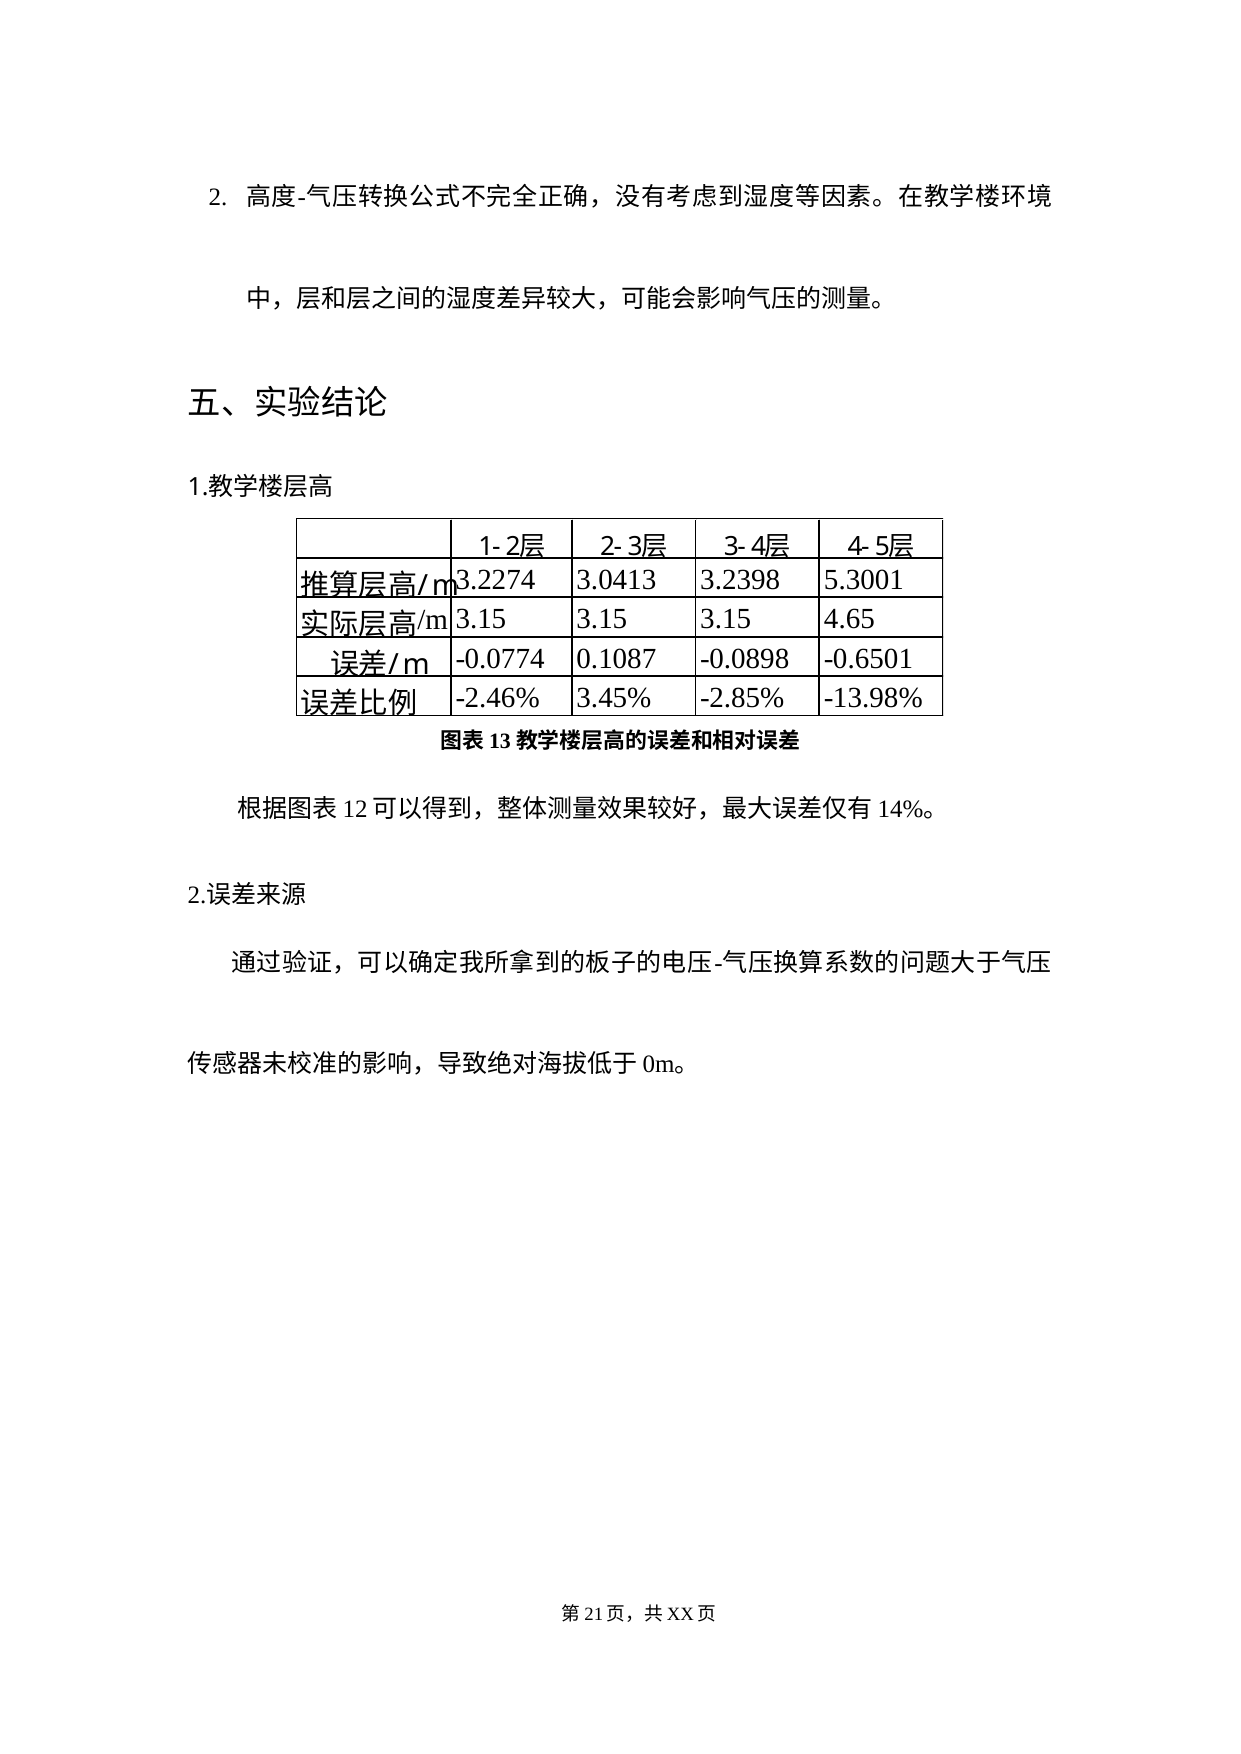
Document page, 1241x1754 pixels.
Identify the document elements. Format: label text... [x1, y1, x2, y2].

list 高度-气压转换公式不完全正确，没有考虑到湿度等因素。在教学楼环境中，层和层之间的湿度差异较大，可能会影响气压的测量。 [208, 161, 1053, 331]
subtitle 五、实验结论 [187, 366, 1053, 434]
text 2.误差来源 [187, 858, 1053, 926]
text 根据图表12可以得到，整体测量效果较好，最大误差仅有14%。 [187, 772, 1053, 840]
text 1.教学楼层高 [187, 451, 1053, 519]
text 通过验证，可以确定我所拿到的板子的电压-气压换算系数的问题大于气压传感器未校准的影响，导致绝对海拔低于0m。 [187, 926, 1053, 1096]
text 图表 13 教学楼层高的误差和相对误差 [187, 722, 1053, 756]
